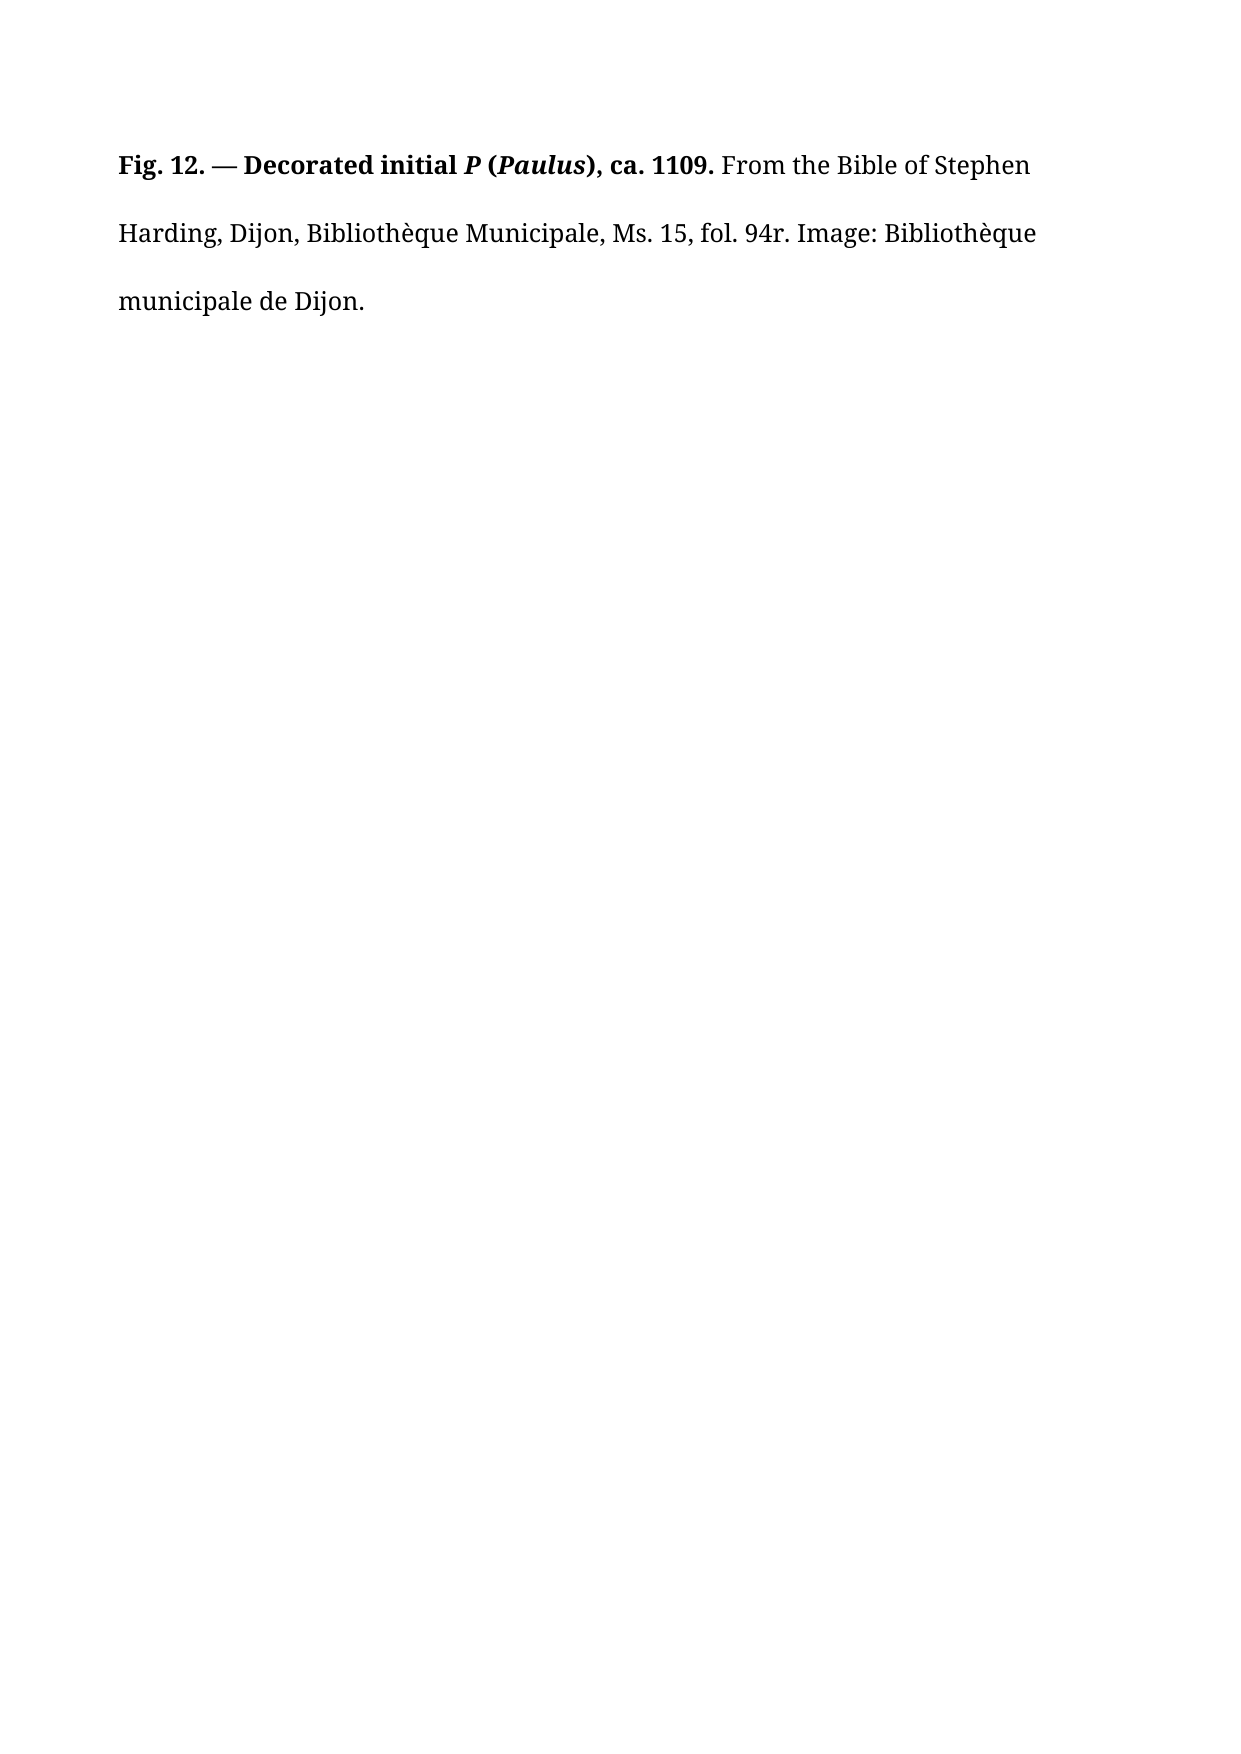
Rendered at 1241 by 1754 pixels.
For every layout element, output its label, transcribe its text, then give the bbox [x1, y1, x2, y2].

text Fig. 12. — Decorated initial P (Paulus), ca. 1109. From the Bible of Stephen Harding, Dijon, Bibliothèque Municipale, Ms. 15, fol. 94r. Image: Bibliothèque municipale de Dijon. [118, 148, 1122, 318]
